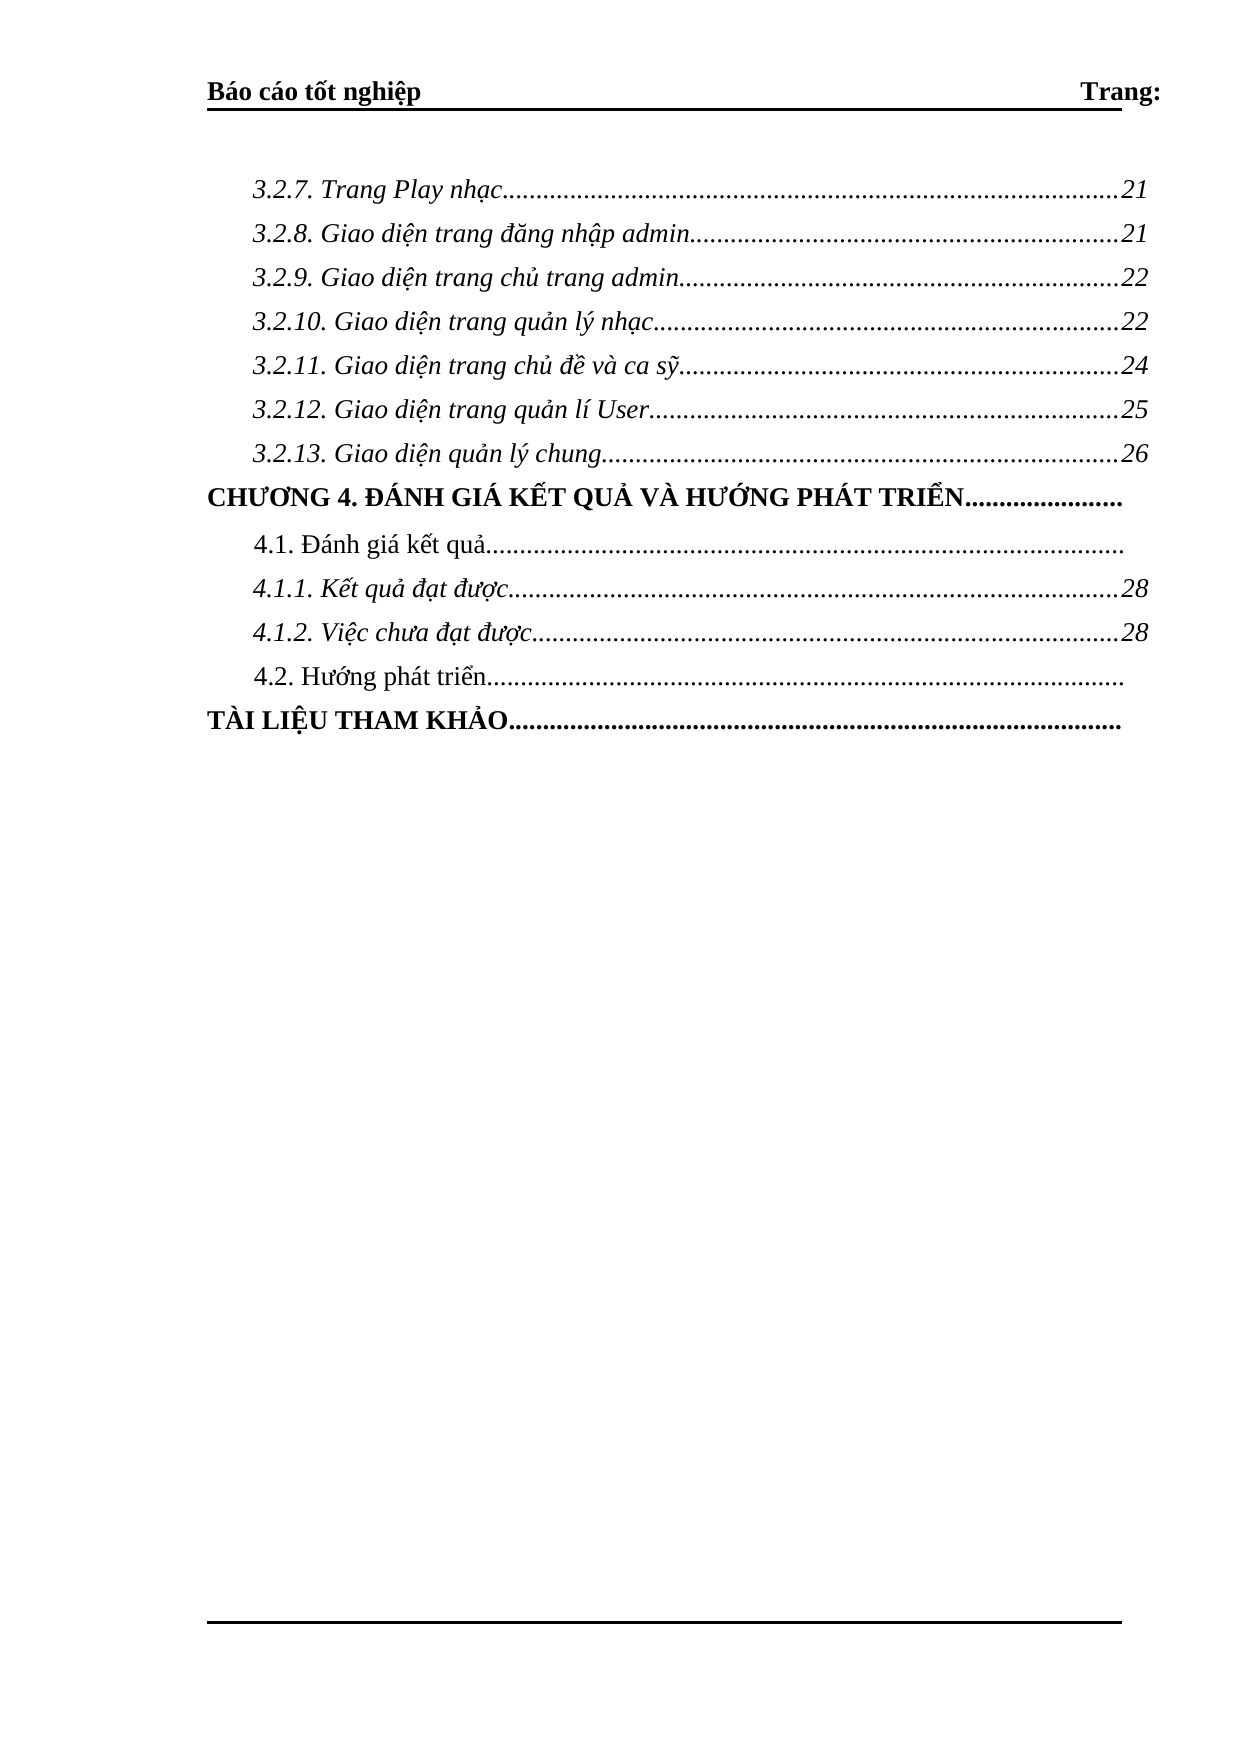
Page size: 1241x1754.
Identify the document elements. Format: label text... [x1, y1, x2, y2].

text TÀI LIỆU THAM KHẢO 29 [207, 704, 1122, 735]
text 4.2. Hướng phát triển 28 [230, 660, 1122, 691]
text 3.2.9. Giao diện trang chủ trang admin 22 [253, 262, 1122, 293]
text 4.1.1. Kết quả đạt được 28 [253, 572, 1122, 603]
text 3.2.13. Giao diện quản lý chung 26 [253, 437, 1122, 468]
text 3.2.10. Giao diện trang quản lý nhạc 22 [253, 306, 1122, 337]
text CHƯƠNG 4. ĐÁNH GIÁ KẾT QUẢ VÀ HƯỚNG PHÁT TRIỂN 28 [207, 481, 1122, 512]
text 4.1. Đánh giá kết quả 28 [230, 528, 1122, 559]
text 4.1.2. Việc chưa đạt được 28 [253, 616, 1122, 647]
text 3.2.11. Giao diện trang chủ đề và ca sỹ 24 [253, 349, 1122, 381]
text 3.2.8. Giao diện trang đăng nhập admin 21 [253, 218, 1122, 249]
text 3.2.7. Trang Play nhạc 21 [253, 174, 1122, 205]
text 3.2.12. Giao diện trang quản lí User 25 [253, 393, 1122, 424]
